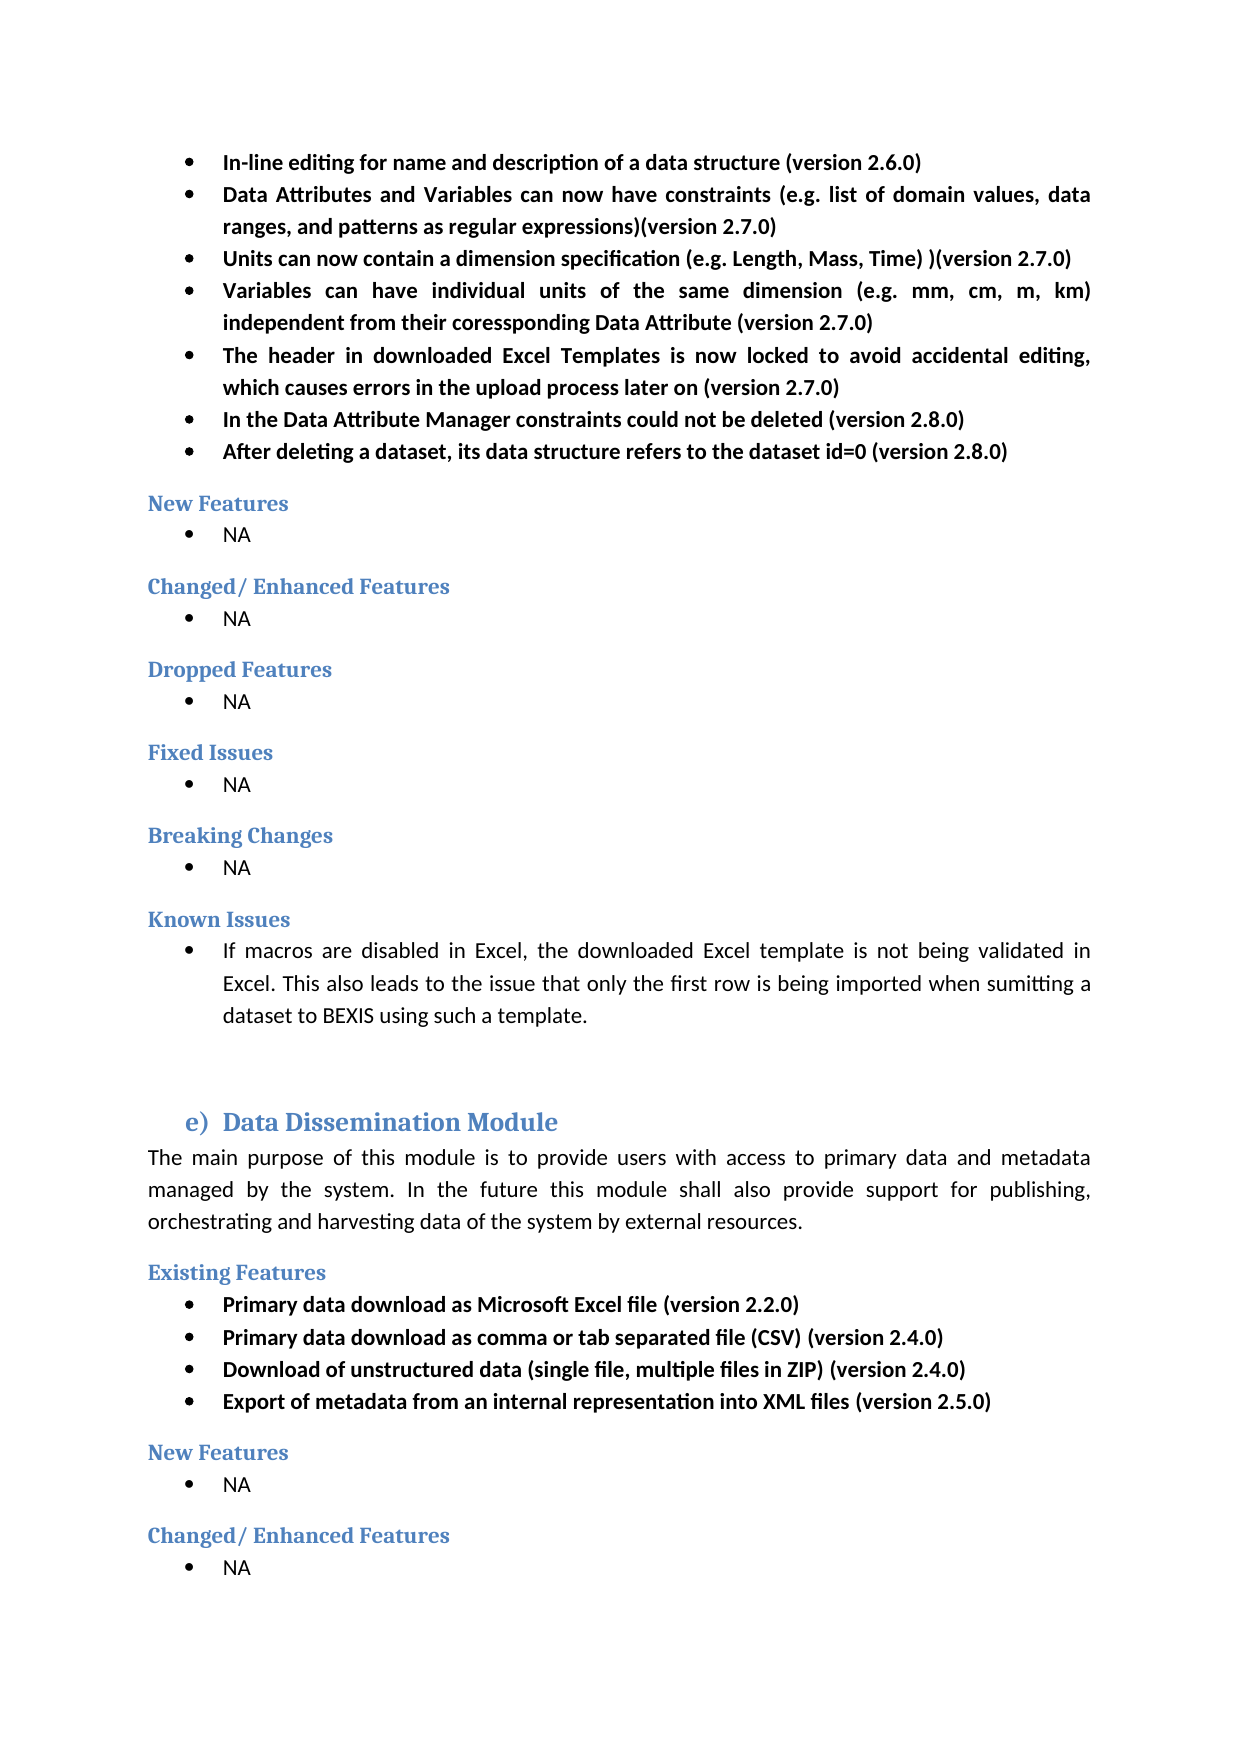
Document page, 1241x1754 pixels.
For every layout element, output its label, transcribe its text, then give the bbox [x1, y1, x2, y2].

list NA [185, 687, 1093, 715]
list NA [185, 521, 1093, 548]
list Export of metadata from an internal representation into XML files (version 2.5.0) [185, 1387, 1093, 1415]
list NA [185, 604, 1093, 632]
list NA [185, 853, 1093, 881]
subtitle Breaking Changes [148, 823, 1093, 849]
list Data Attributes and Variables can now have constraints (e.g. list of domain values, data ranges, and patterns as regular expressions)(version 2.7.0) [185, 180, 1093, 240]
subtitle Existing Features [148, 1260, 1093, 1287]
subtitle New Features [148, 490, 1093, 517]
list Primary data download as Microsoft Excel file (version 2.2.0) [185, 1290, 1093, 1318]
subtitle Data Dissemination Module [185, 1107, 1093, 1138]
list The header in downloaded Excel Templates is now locked to avoid accidental editing, which causes errors in the upload process later on (version 2.7.0) [185, 341, 1093, 401]
list Units can now contain a dimension specification (e.g. Length, Mass, Time) )(version 2.7.0) [185, 244, 1093, 272]
list Download of unstructured data (single file, multiple files in ZIP) (version 2.4.0) [185, 1355, 1093, 1383]
list In the Data Attribute Manager constraints could not be deleted (version 2.8.0) [185, 405, 1093, 433]
subtitle Changed/ Enhanced Features [148, 573, 1093, 600]
subtitle Changed/ Enhanced Features [148, 1523, 1093, 1549]
list Variables can have individual units of the same dimension (e.g. mm, cm, m, km) independent from their coressponding Data Attribute (version 2.7.0) [185, 276, 1093, 337]
list In-line editing for name and description of a data structure (version 2.6.0) [185, 148, 1093, 176]
list After deleting a dataset, its data structure refers to the dataset id=0 (version 2.8.0) [185, 437, 1093, 465]
subtitle Fixed Issues [148, 740, 1093, 766]
list NA [185, 1553, 1093, 1581]
list Primary data download as comma or tab separated file (CSV) (version 2.4.0) [185, 1323, 1093, 1351]
subtitle Dropped Features [148, 657, 1093, 683]
list If macros are disabled in Excel, the downloaded Excel template is not being validated in Excel. This also leads to the issue that only the first row is being imported when sumitting a dataset to BEXIS using such a template. [185, 937, 1093, 1029]
list NA [185, 1470, 1093, 1498]
subtitle New Features [148, 1440, 1093, 1466]
text The main purpose of this module is to provide users with access to primary data and metadata managed by the system. In the future this module shall also provide support for publishing, orchestrating and harvesting data of the system by external resources. [148, 1143, 1093, 1235]
list NA [185, 770, 1093, 798]
subtitle Known Issues [148, 906, 1093, 933]
